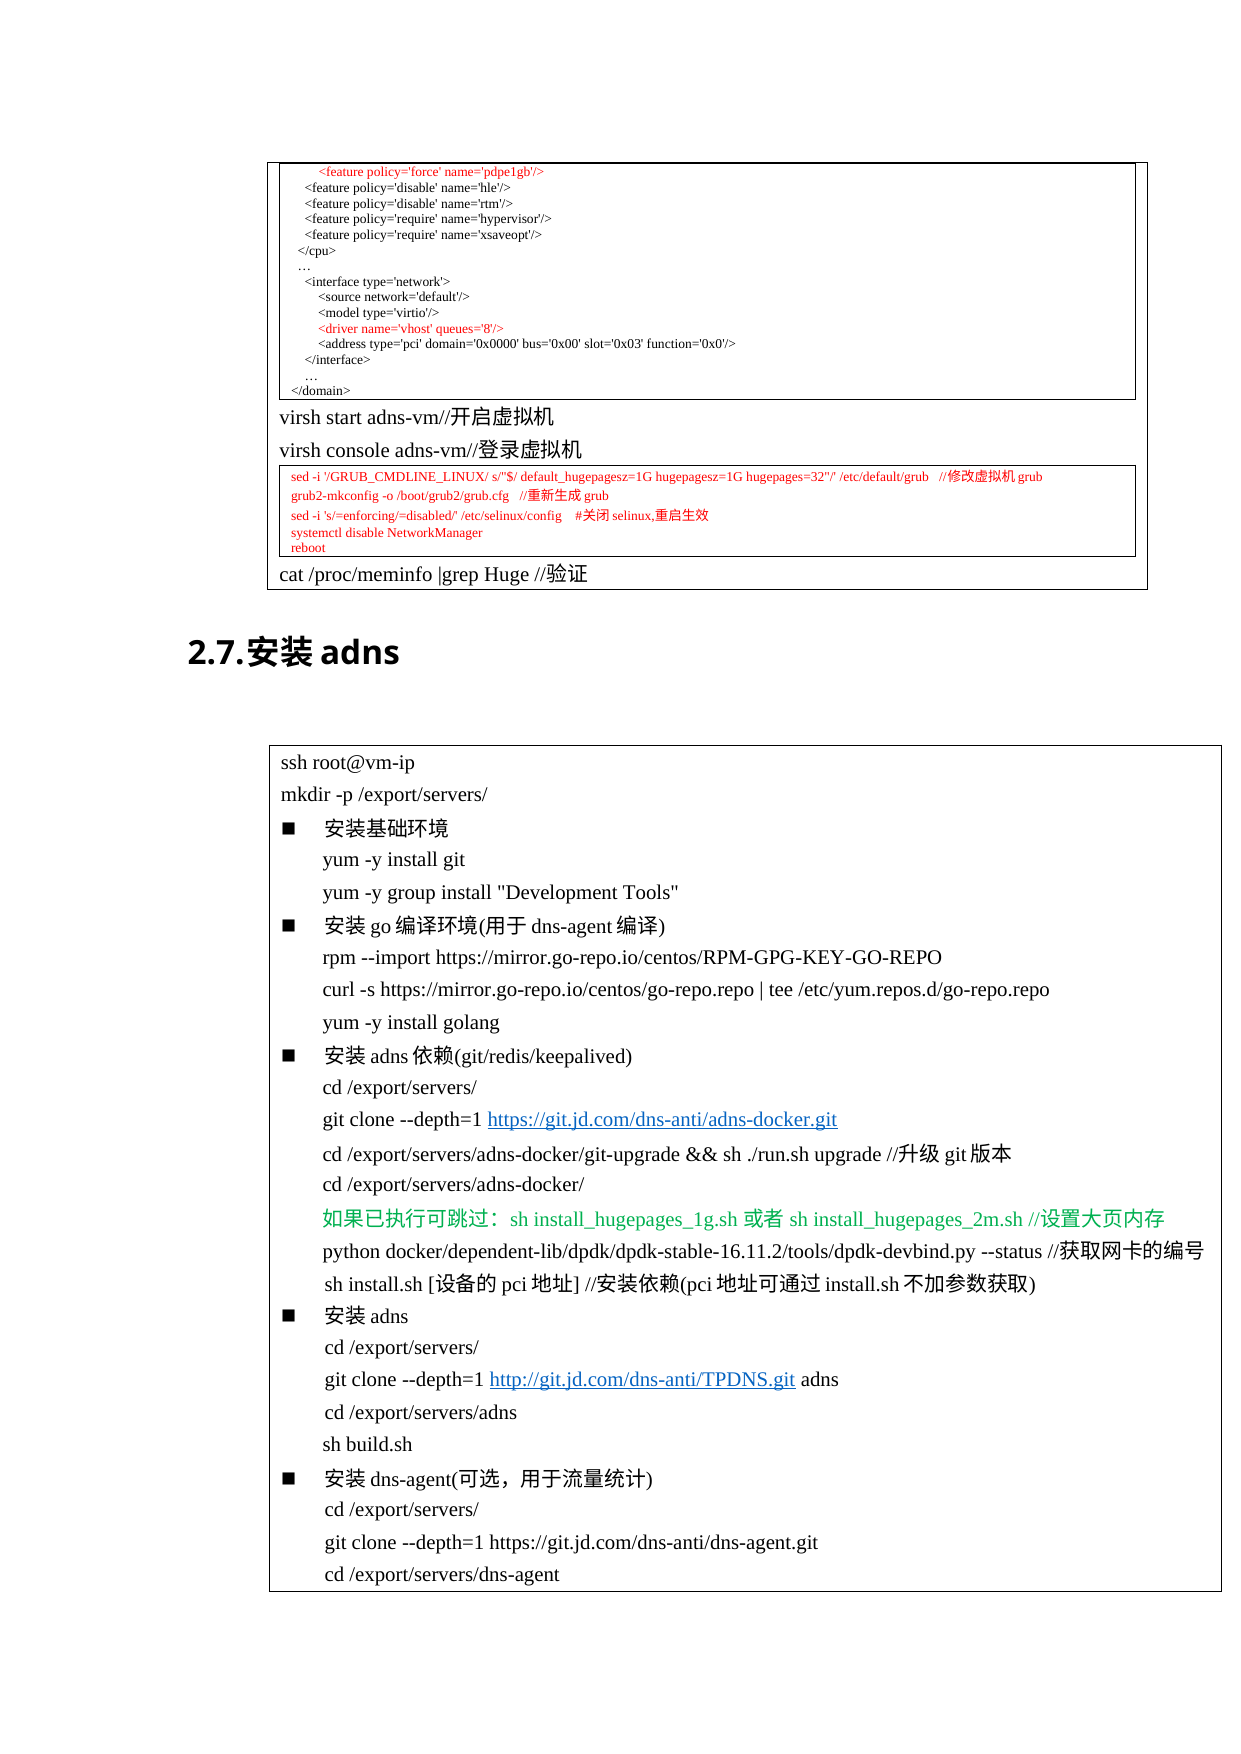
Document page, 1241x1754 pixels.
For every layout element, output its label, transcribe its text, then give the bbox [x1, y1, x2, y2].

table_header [270, 746, 1221, 1591]
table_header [268, 163, 1147, 589]
subtitle 安装adns [187, 617, 1053, 682]
